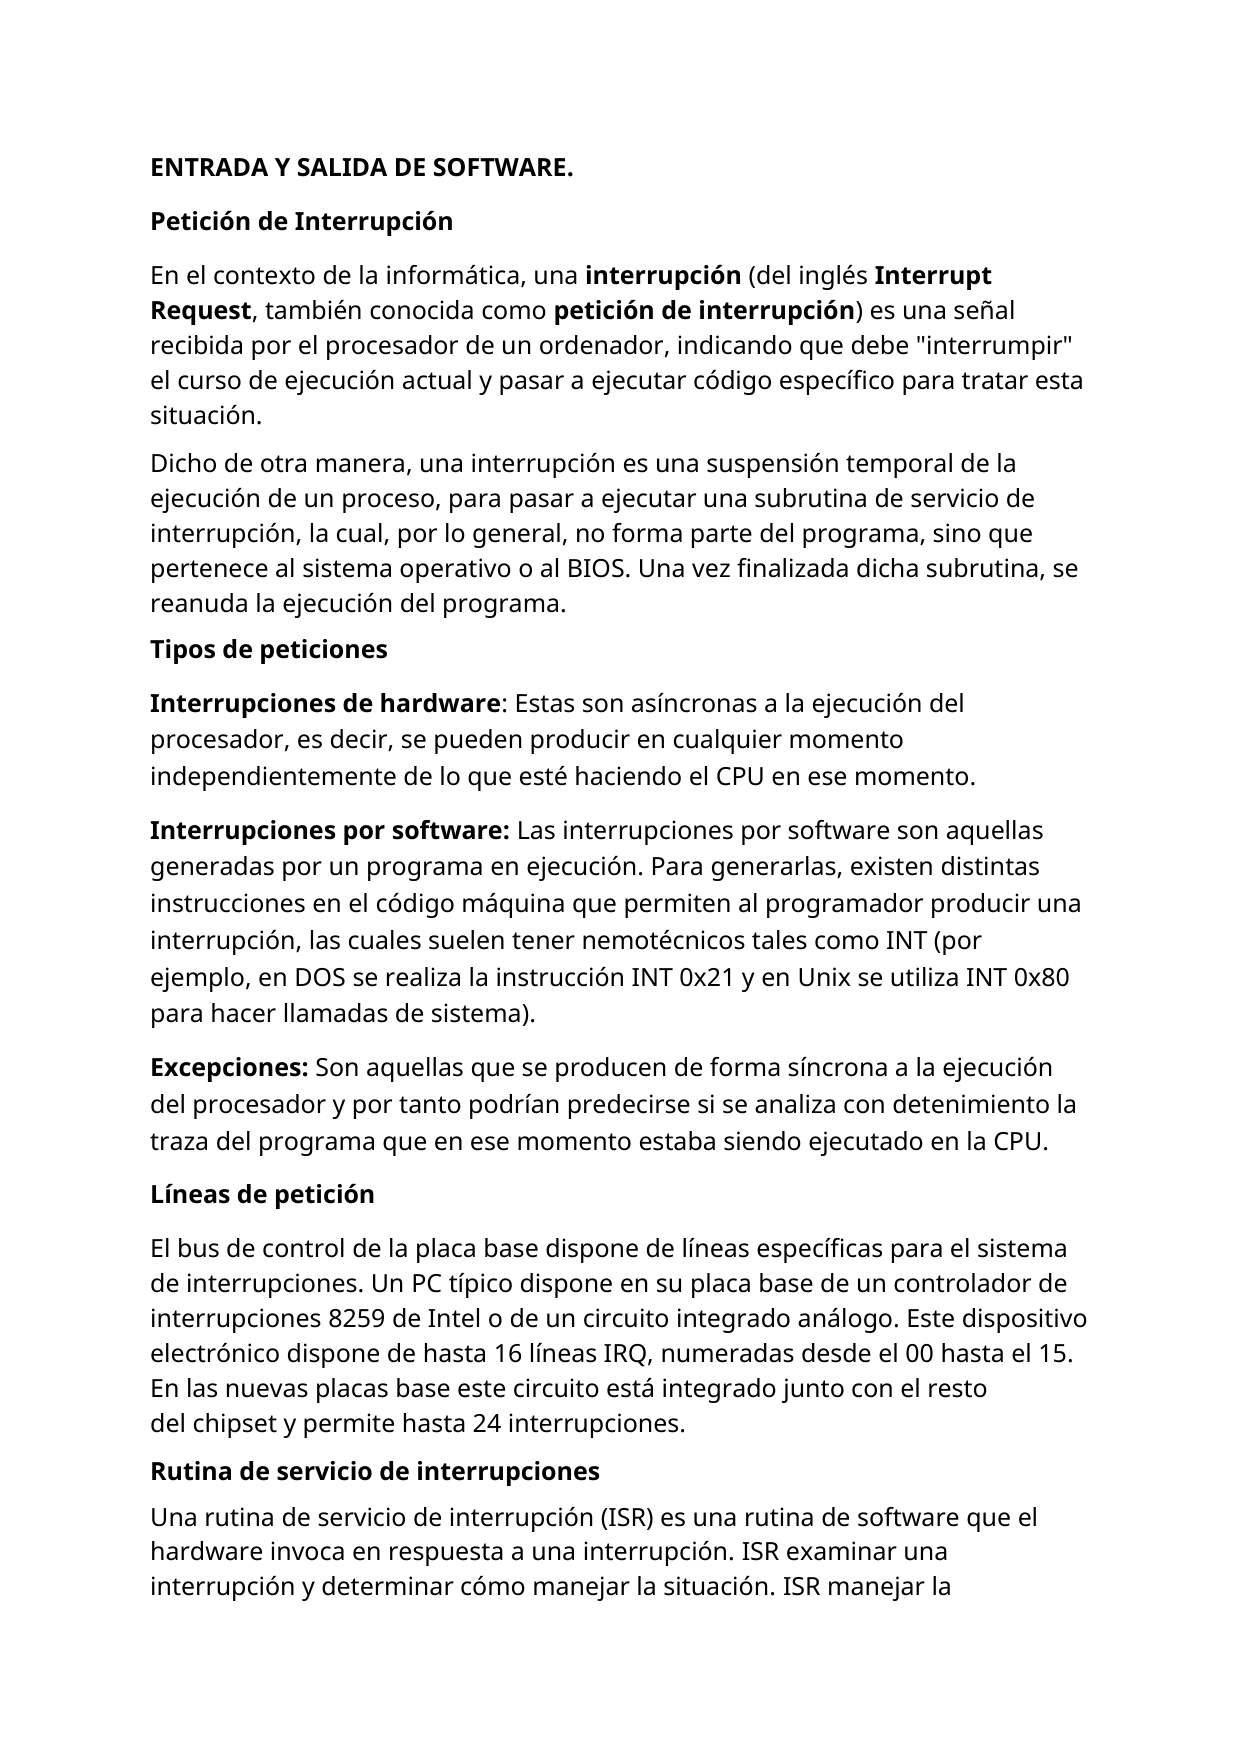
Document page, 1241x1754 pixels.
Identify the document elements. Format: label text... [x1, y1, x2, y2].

text En el contexto de la informática, una interrupción (del inglés Interrupt Request, también conocida como petición de interrupción) es una señal recibida por el procesador de un ordenador, indicando que debe "interrumpir" el curso de ejecución actual y pasar a ejecutar código específico para tratar esta situación. [150, 257, 1090, 432]
text Excepciones: Son aquellas que se producen de forma síncrona a la ejecución del procesador y por tanto podrían predecirse si se analiza con detenimiento la traza del programa que en ese momento estaba siendo ejecutado en la CPU. [150, 1049, 1090, 1157]
text Tipos de peticiones [150, 632, 1090, 666]
text Dicho de otra manera, una interrupción es una suspensión temporal de la ejecución de un proceso, para pasar a ejecutar una subrutina de servicio de interrupción, la cual, por lo general, no forma parte del programa, sino que pertenece al sistema operativo o al BIOS. Una vez finalizada dicha subrutina, se reanuda la ejecución del programa. [150, 444, 1090, 619]
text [150, 1500, 1090, 1602]
text ENTRADA Y SALIDA DE SOFTWARE. [150, 150, 1090, 184]
text Líneas de petición [150, 1177, 1090, 1211]
text Petición de Interrupción [150, 203, 1090, 237]
text Interrupciones de hardware: Estas son asíncronas a la ejecución del procesador, es decir, se pueden producir en cualquier momento independientemente de lo que esté haciendo el CPU en ese momento. [150, 685, 1090, 793]
text Rutina de servicio de interrupciones [150, 1452, 1090, 1487]
text Interrupciones por software: Las interrupciones por software son aquellas generadas por un programa en ejecución. Para generarlas, existen distintas instrucciones en el código máquina que permiten al programador producir una interrupción, las cuales suelen tener nemotécnicos tales como INT (por ejemplo, en DOS se realiza la instrucción INT 0x21 y en Unix se utiliza INT 0x80 para hacer llamadas de sistema). [150, 812, 1090, 1030]
text El bus de control de la placa base dispone de líneas específicas para el sistema de interrupciones. Un PC típico dispone en su placa base de un controlador de interrupciones 8259 de Intel o de un circuito integrado análogo. Este dispositivo electrónico dispone de hasta 16 líneas IRQ, numeradas desde el 00 hasta el 15. En las nuevas placas base este circuito está integrado junto con el resto del chipset y permite hasta 24 interrupciones. [150, 1230, 1090, 1440]
